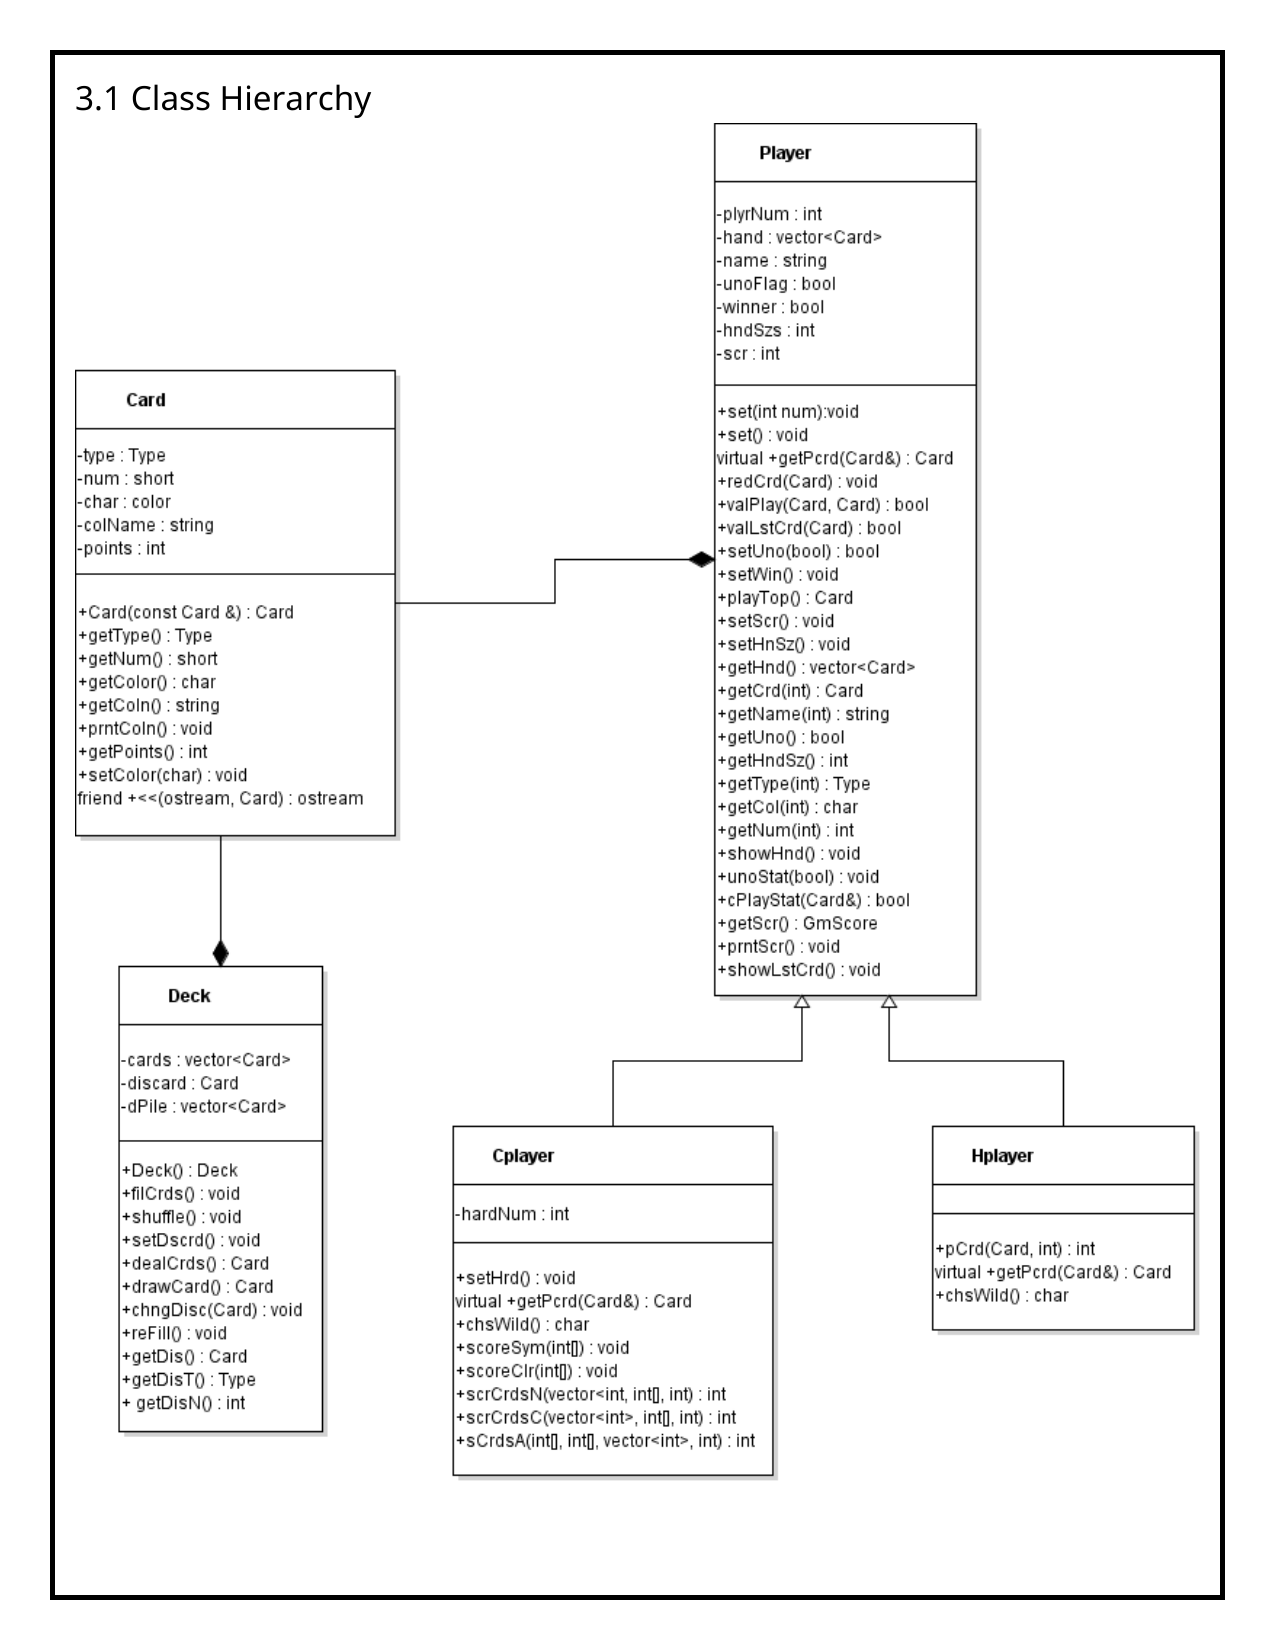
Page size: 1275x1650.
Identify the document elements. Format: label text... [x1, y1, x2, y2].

subtitle 3.1 Class Hierarchy [75, 75, 1200, 120]
picture [75, 123, 1200, 1482]
